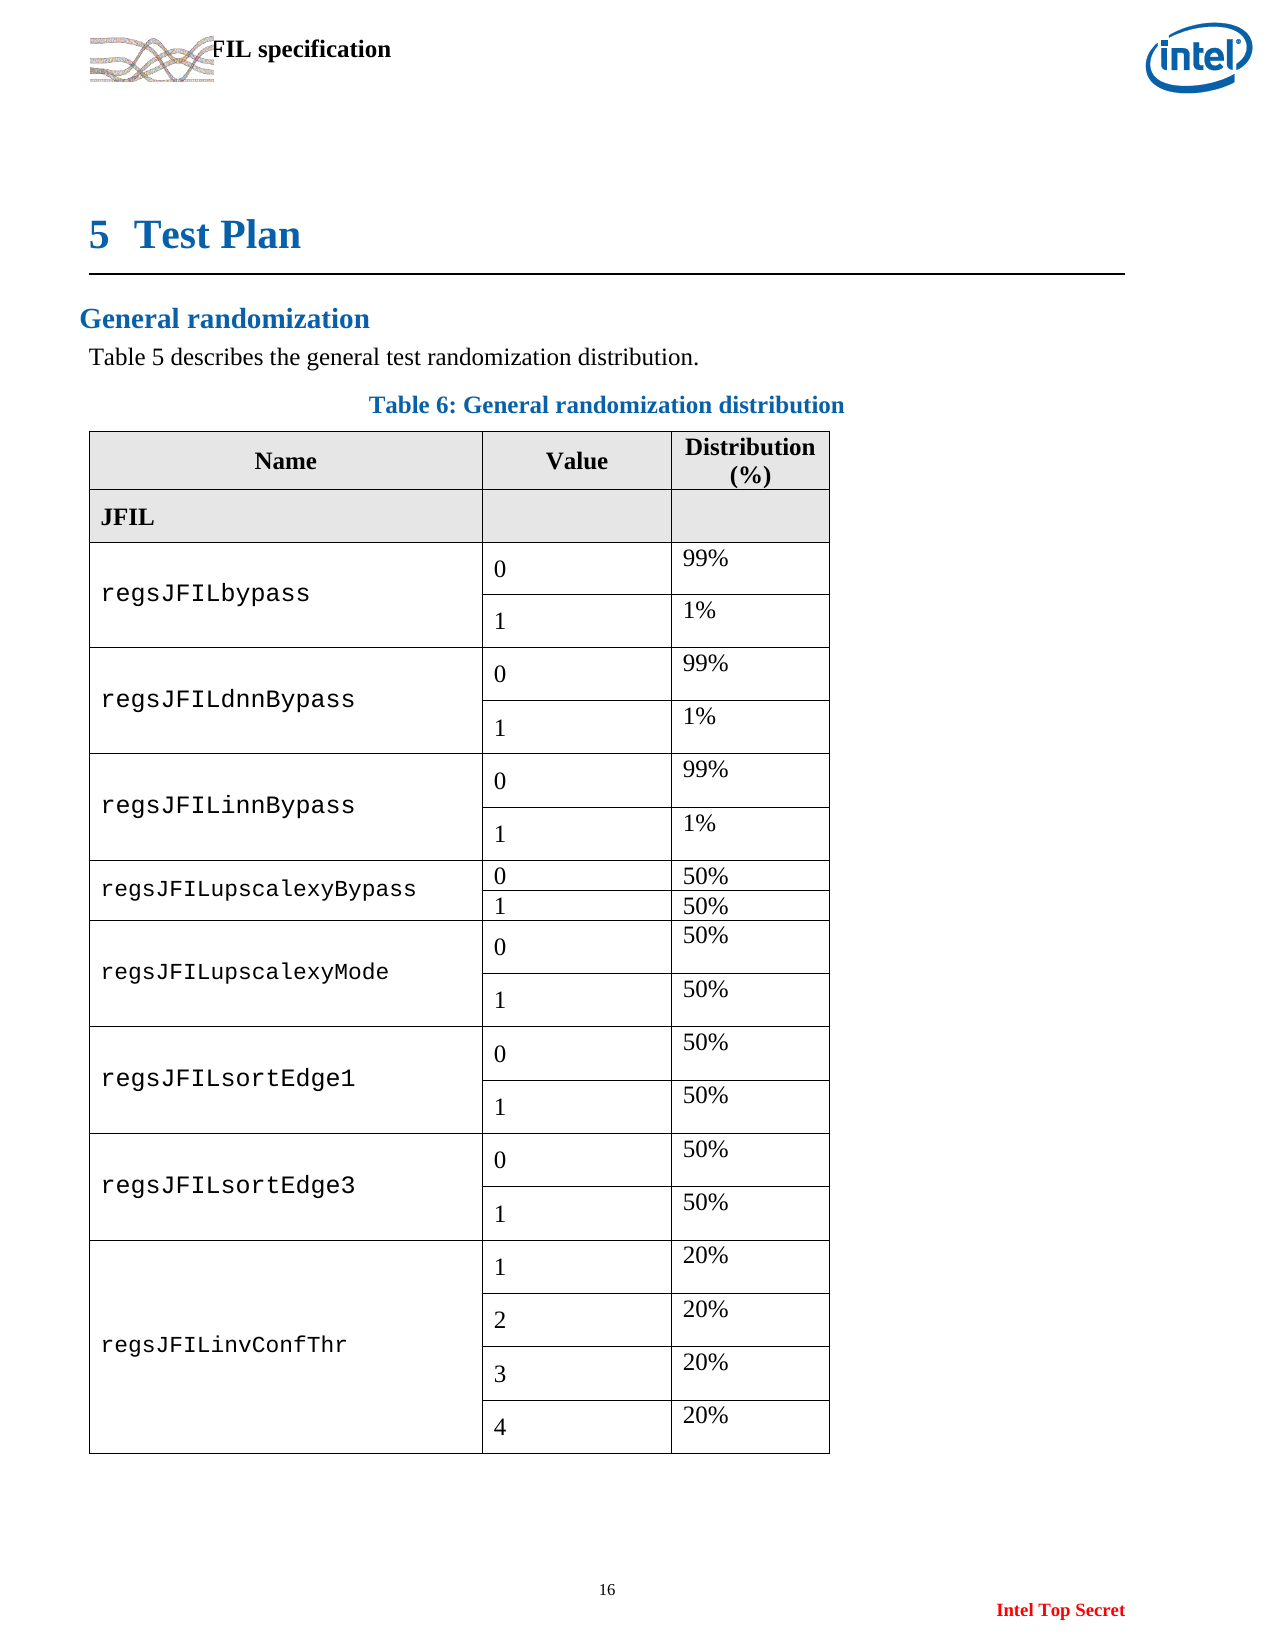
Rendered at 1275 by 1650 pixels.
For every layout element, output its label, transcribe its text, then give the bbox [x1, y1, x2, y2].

table_cell 0 [483, 1134, 671, 1186]
table_cell regsJFILbypass [90, 543, 482, 647]
table_cell regsJFILinnBypass [90, 754, 482, 860]
table_header Value [483, 432, 671, 489]
table_cell 50% [672, 891, 829, 919]
table_cell 0 [483, 921, 671, 973]
table_cell regsJFILupscalexyMode [90, 921, 482, 1026]
text Table 6: General randomization distribution [88, 395, 1125, 418]
table_cell regsJFILupscalexyBypass [90, 861, 482, 919]
table_cell 20% [672, 1241, 829, 1293]
table_cell 4 [483, 1401, 671, 1453]
table_header Distribution (%) [672, 432, 829, 489]
table_cell 99% [672, 543, 829, 594]
table_cell 1 [483, 595, 671, 647]
table_cell 1 [483, 701, 671, 753]
table_cell 20% [672, 1294, 829, 1346]
table_cell [483, 490, 671, 542]
picture [88, 34, 214, 81]
table_cell 50% [672, 1134, 829, 1186]
table_cell 1 [483, 1187, 671, 1239]
subtitle General randomization [0, 300, 1125, 335]
table_cell 1 [483, 1081, 671, 1133]
table_cell 99% [672, 754, 829, 807]
table_cell 0 [483, 543, 671, 594]
table_cell regsJFILsortEdge3 [90, 1134, 482, 1239]
table_cell [672, 490, 829, 542]
table_cell 50% [672, 1081, 829, 1133]
table_cell regsJFILsortEdge1 [90, 1027, 482, 1133]
table_cell 1% [672, 808, 829, 860]
table_cell 1 [483, 974, 671, 1026]
table_cell 0 [483, 1027, 671, 1079]
table_cell 0 [483, 861, 671, 890]
table_cell 50% [672, 1027, 829, 1079]
table_cell 50% [672, 1187, 829, 1239]
table_cell 20% [672, 1347, 829, 1399]
table_cell 2 [483, 1294, 671, 1346]
table_cell 1% [672, 595, 829, 647]
table_cell 0 [483, 648, 671, 700]
table_cell 50% [672, 974, 829, 1026]
table_cell regsJFILdnnBypass [90, 648, 482, 753]
table_cell 20% [672, 1401, 829, 1453]
text Table 5 describes the general test randomization distribution. [88, 342, 1125, 370]
table_cell 99% [672, 648, 829, 700]
table_cell JFIL [90, 490, 482, 542]
table_cell 1 [483, 808, 671, 860]
table_cell 1% [672, 701, 829, 753]
text Test Plan [88, 200, 1125, 275]
table_cell 1 [483, 1241, 671, 1293]
table_cell 1 [483, 891, 671, 919]
table_cell 3 [483, 1347, 671, 1399]
table_header Name [90, 432, 482, 489]
table_cell 0 [483, 754, 671, 807]
table_cell 50% [672, 861, 829, 890]
table_cell regsJFILinvConfThr [90, 1241, 482, 1453]
table_cell 50% [672, 921, 829, 973]
